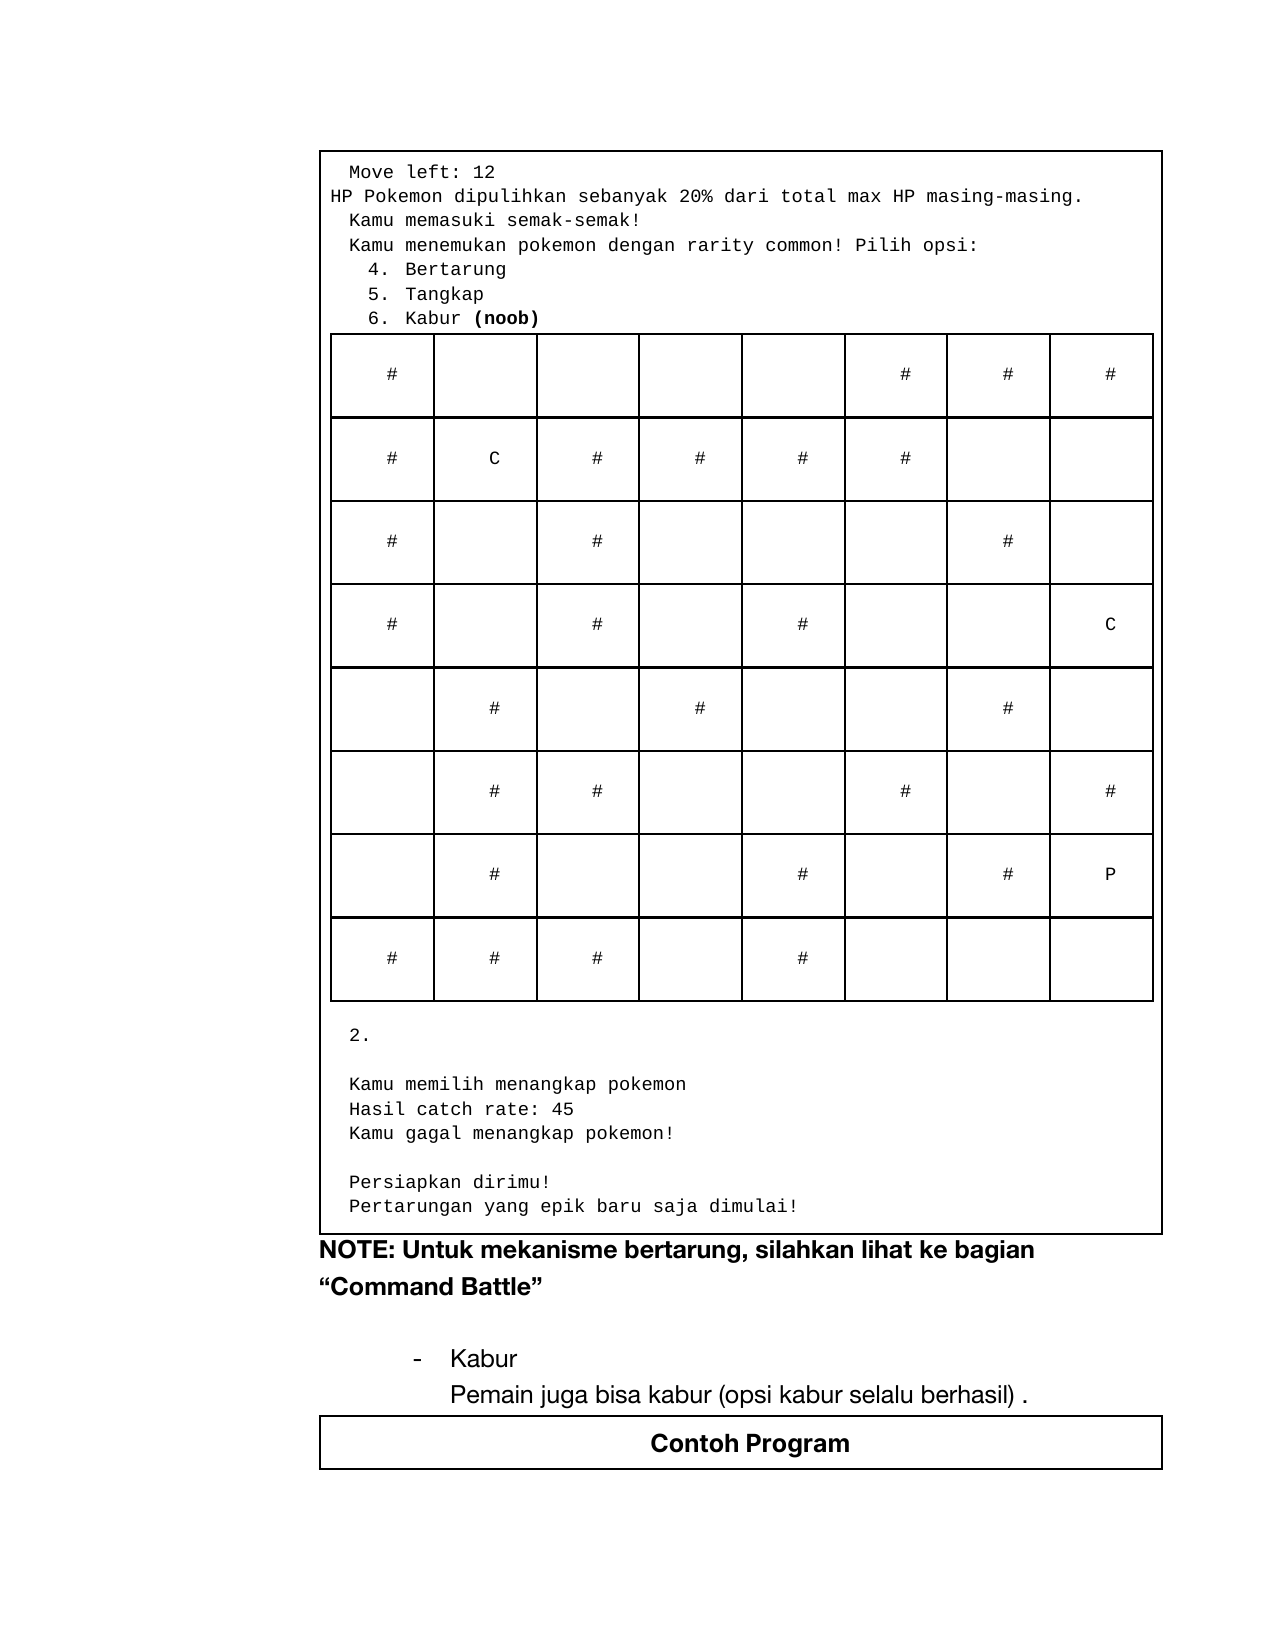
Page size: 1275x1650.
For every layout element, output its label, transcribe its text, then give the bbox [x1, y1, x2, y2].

text Pemain juga bisa kabur (opsi kabur selalu berhasil) . [450, 1379, 1087, 1411]
text NOTE: Untuk mekanisme bertarung, silahkan lihat ke bagian “Command Battle” [319, 1235, 1087, 1302]
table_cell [321, 152, 1161, 1232]
table_header Contoh Program [321, 1417, 1161, 1468]
list Kabur [412, 1343, 1087, 1374]
